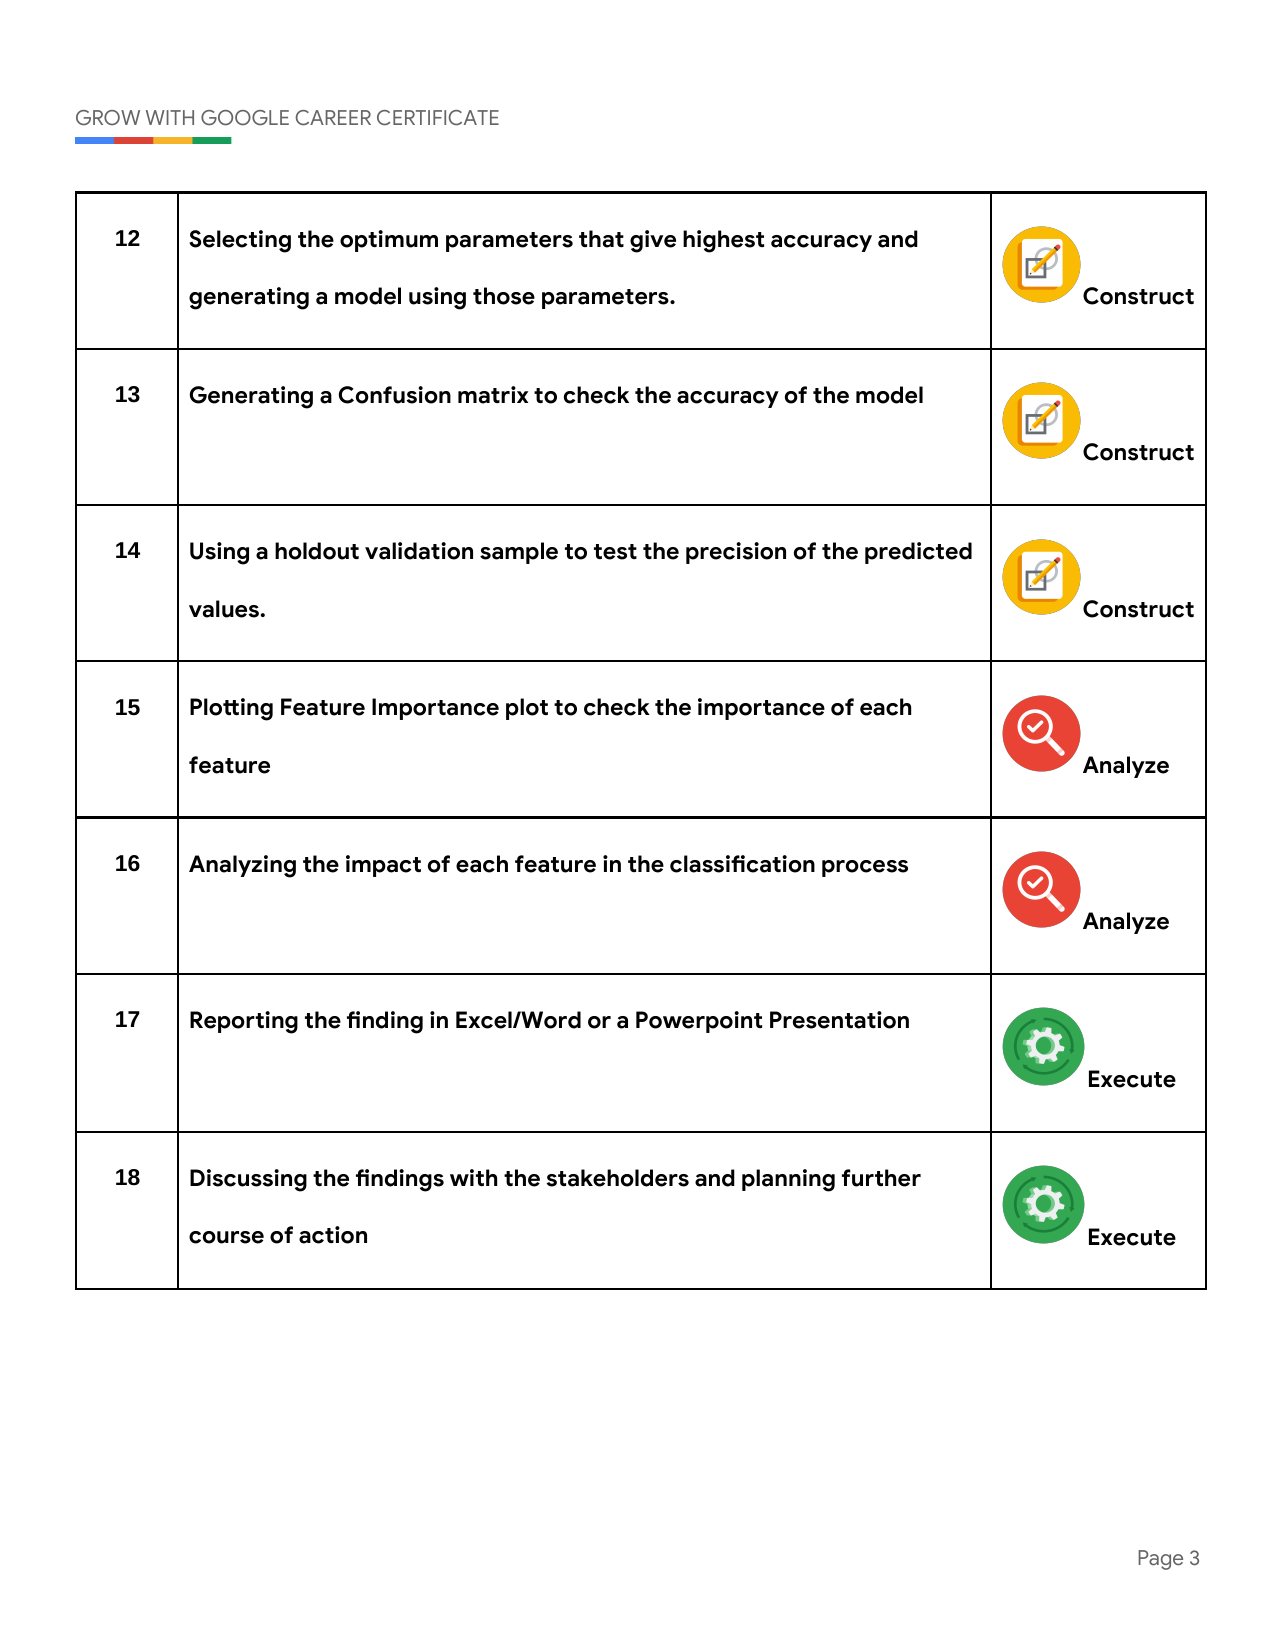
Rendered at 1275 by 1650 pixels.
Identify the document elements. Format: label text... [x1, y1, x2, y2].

picture [1001, 1163, 1087, 1246]
table_cell Discussing the findings with the stakeholders and planning further course of action [179, 1133, 990, 1288]
table_cell Analyzing the impact of each feature in the classification process [179, 819, 990, 973]
table_cell Generating a Confusion matrix to check the accuracy of the model [179, 350, 990, 504]
table_cell Reporting the finding in Excel/Word or a Powerpoint Presentation [179, 975, 990, 1131]
picture [1001, 693, 1083, 774]
picture [1001, 849, 1083, 930]
table_cell Construct [992, 350, 1205, 504]
picture [1001, 537, 1083, 617]
table_cell Selecting the optimum parameters that give highest accuracy and generating a model using those parameters. [179, 194, 990, 348]
picture [1001, 1006, 1087, 1088]
table_cell Analyze [992, 819, 1205, 973]
table_cell 13 [77, 350, 177, 504]
table_cell 17 [77, 975, 177, 1131]
table_cell Analyze [992, 662, 1205, 816]
table_cell Construct [992, 506, 1205, 660]
table_cell 14 [77, 506, 177, 660]
table_cell Execute [992, 975, 1205, 1131]
picture [1001, 381, 1083, 461]
table_cell 12 [77, 194, 177, 348]
picture [1001, 224, 1083, 305]
table_cell 15 [77, 662, 177, 816]
table_cell Using a holdout validation sample to test the precision of the predicted values. [179, 506, 990, 660]
picture [75, 137, 232, 144]
table_cell Construct [992, 194, 1205, 348]
table_cell 16 [77, 819, 177, 973]
table_cell Plotting Feature Importance plot to check the importance of each feature [179, 662, 990, 816]
table_cell 18 [77, 1133, 177, 1288]
table_cell Execute [992, 1133, 1205, 1288]
